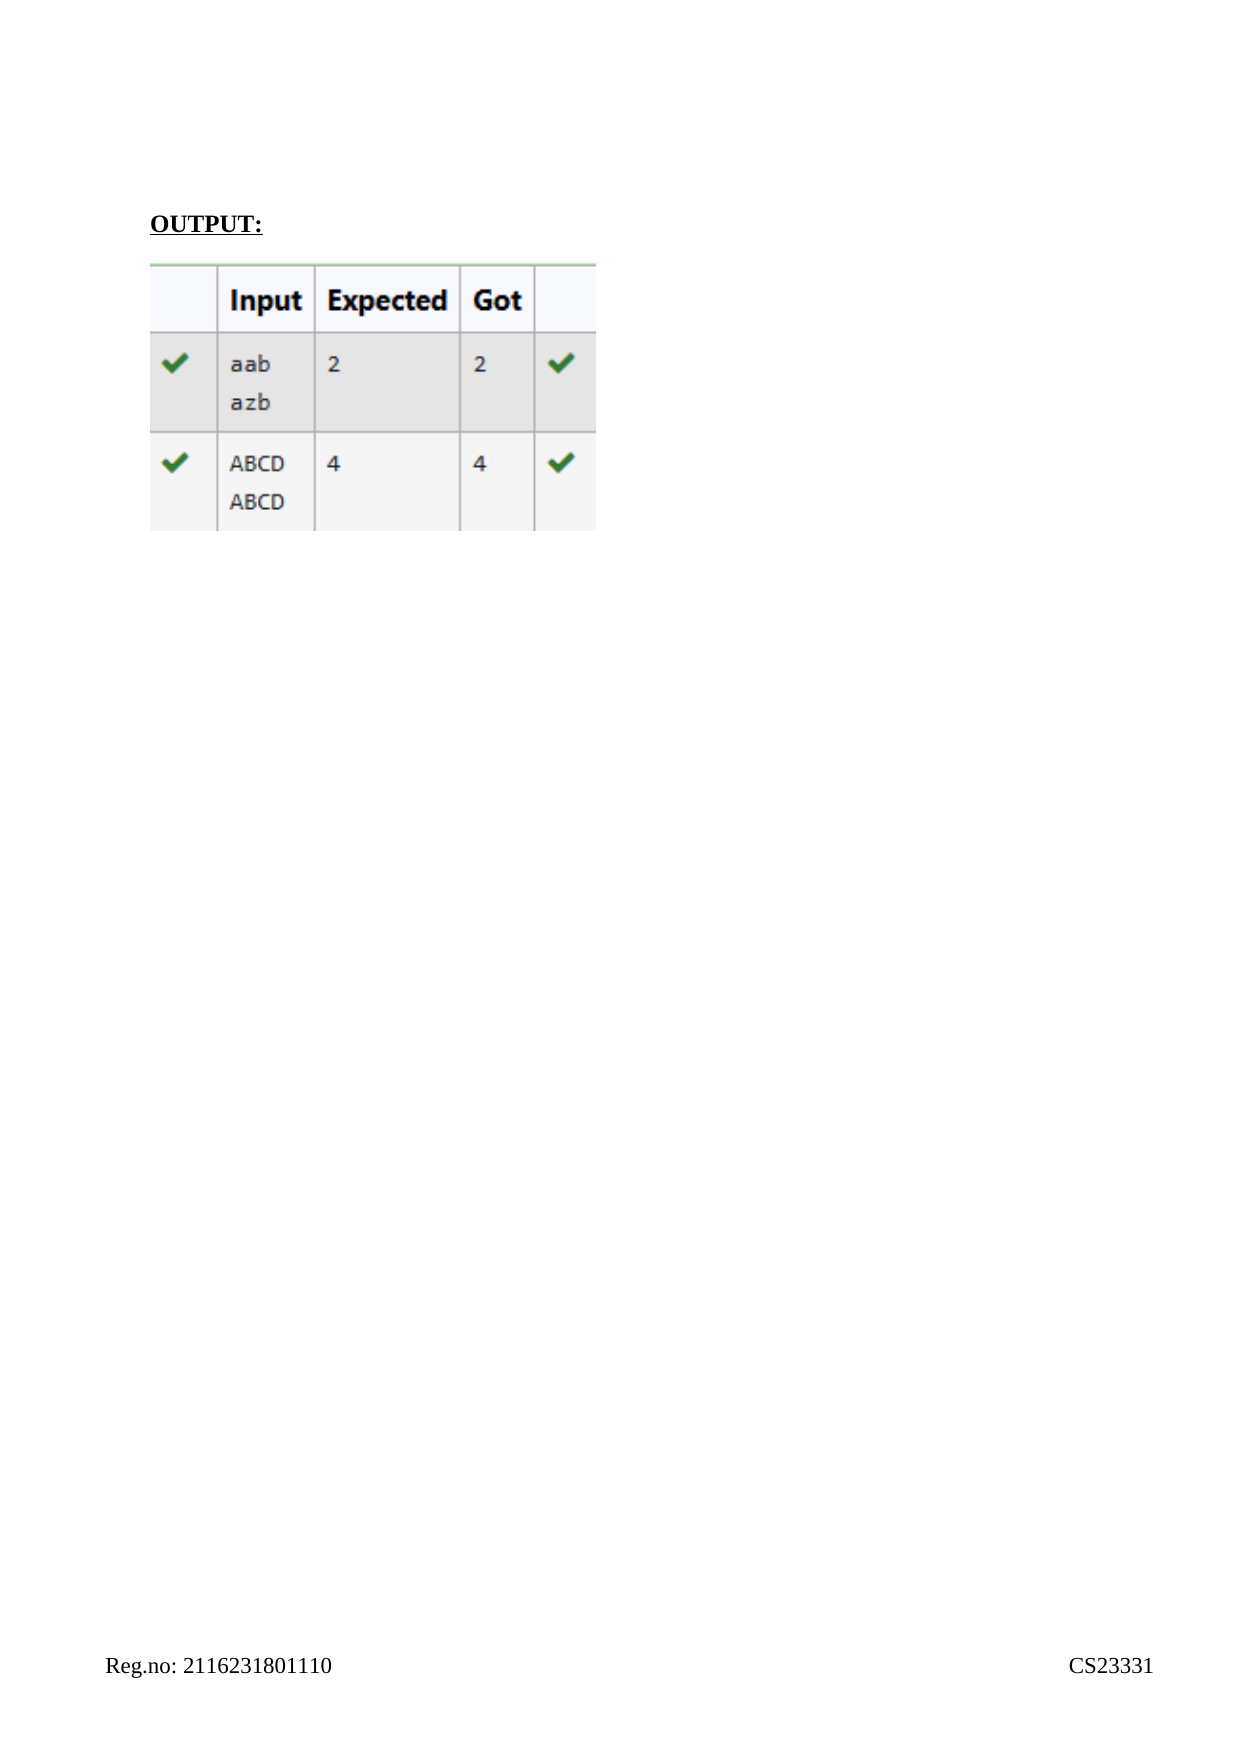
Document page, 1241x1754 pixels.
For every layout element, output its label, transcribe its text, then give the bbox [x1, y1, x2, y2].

picture [150, 263, 597, 531]
text OUTPUT: [150, 209, 1155, 237]
